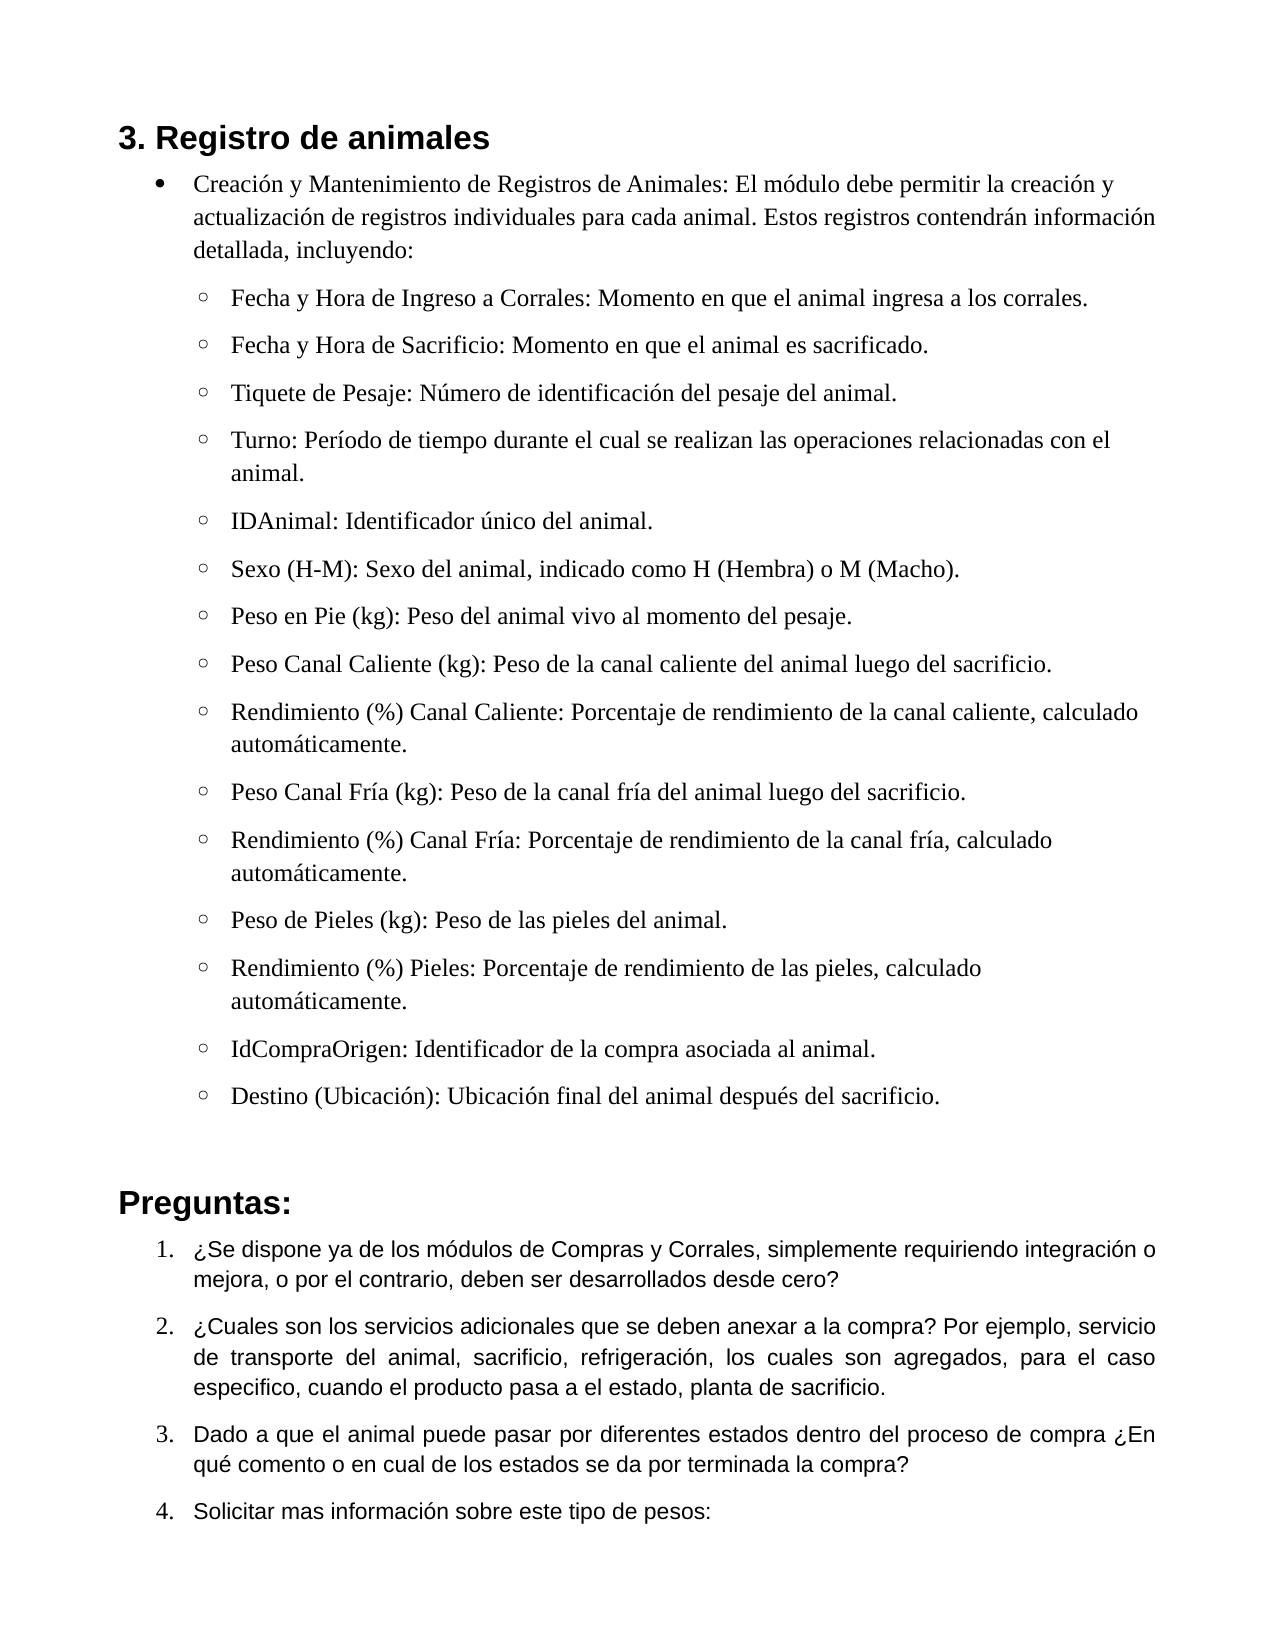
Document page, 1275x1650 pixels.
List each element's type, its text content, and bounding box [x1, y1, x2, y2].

subtitle 3. Registro de animales [118, 118, 1157, 157]
list ¿Se dispone ya de los módulos de Compras y Corrales, simplemente requiriendo integración o mejora, o por el contrario, deben ser desarrollados desde cero? [156, 1234, 1157, 1293]
subtitle Preguntas: [118, 1183, 1157, 1221]
list Peso Canal Caliente (kg): Peso de la canal caliente del animal luego del sacrificio. [193, 649, 1157, 678]
list Peso en Pie (kg): Peso del animal vivo al momento del pesaje. [193, 601, 1157, 630]
list Sexo (H-M): Sexo del animal, indicado como H (Hembra) o M (Macho). [193, 554, 1157, 582]
list Dado a que el animal puede pasar por diferentes estados dentro del proceso de compra ¿En qué comento o en cual de los estados se da por terminada la compra? [156, 1419, 1157, 1478]
list Rendimiento (%) Canal Fría: Porcentaje de rendimiento de la canal fría, calculado automáticamente. [193, 825, 1157, 887]
list Tiquete de Pesaje: Número de identificación del pesaje del animal. [193, 378, 1157, 407]
list Fecha y Hora de Sacrificio: Momento en que el animal es sacrificado. [193, 330, 1157, 359]
list ¿Cuales son los servicios adicionales que se deben anexar a la compra? Por ejemplo, servicio de transporte del animal, sacrificio, refrigeración, los cuales son agregados, para el caso especifico, cuando el producto pasa a el estado, planta de sacrificio. [156, 1311, 1157, 1400]
list IdCompraOrigen: Identificador de la compra asociada al animal. [193, 1034, 1157, 1062]
list Creación y Mantenimiento de Registros de Animales: El módulo debe permitir la creación y actualización de registros individuales para cada animal. Estos registros contendrán información detallada, incluyendo: [156, 169, 1157, 264]
list Destino (Ubicación): Ubicación final del animal después del sacrificio. [193, 1081, 1157, 1110]
list Solicitar mas información sobre este tipo de pesos: [156, 1496, 1157, 1525]
list Turno: Período de tiempo durante el cual se realizan las operaciones relacionadas con el animal. [193, 426, 1157, 487]
list IDAnimal: Identificador único del animal. [193, 506, 1157, 535]
list Peso de Pieles (kg): Peso de las pieles del animal. [193, 905, 1157, 934]
list Peso Canal Fría (kg): Peso de la canal fría del animal luego del sacrificio. [193, 777, 1157, 806]
list Fecha y Hora de Ingreso a Corrales: Momento en que el animal ingresa a los corrales. [193, 283, 1157, 311]
list Rendimiento (%) Pieles: Porcentaje de rendimiento de las pieles, calculado automáticamente. [193, 953, 1157, 1015]
list Rendimiento (%) Canal Caliente: Porcentaje de rendimiento de la canal caliente, calculado automáticamente. [193, 697, 1157, 758]
